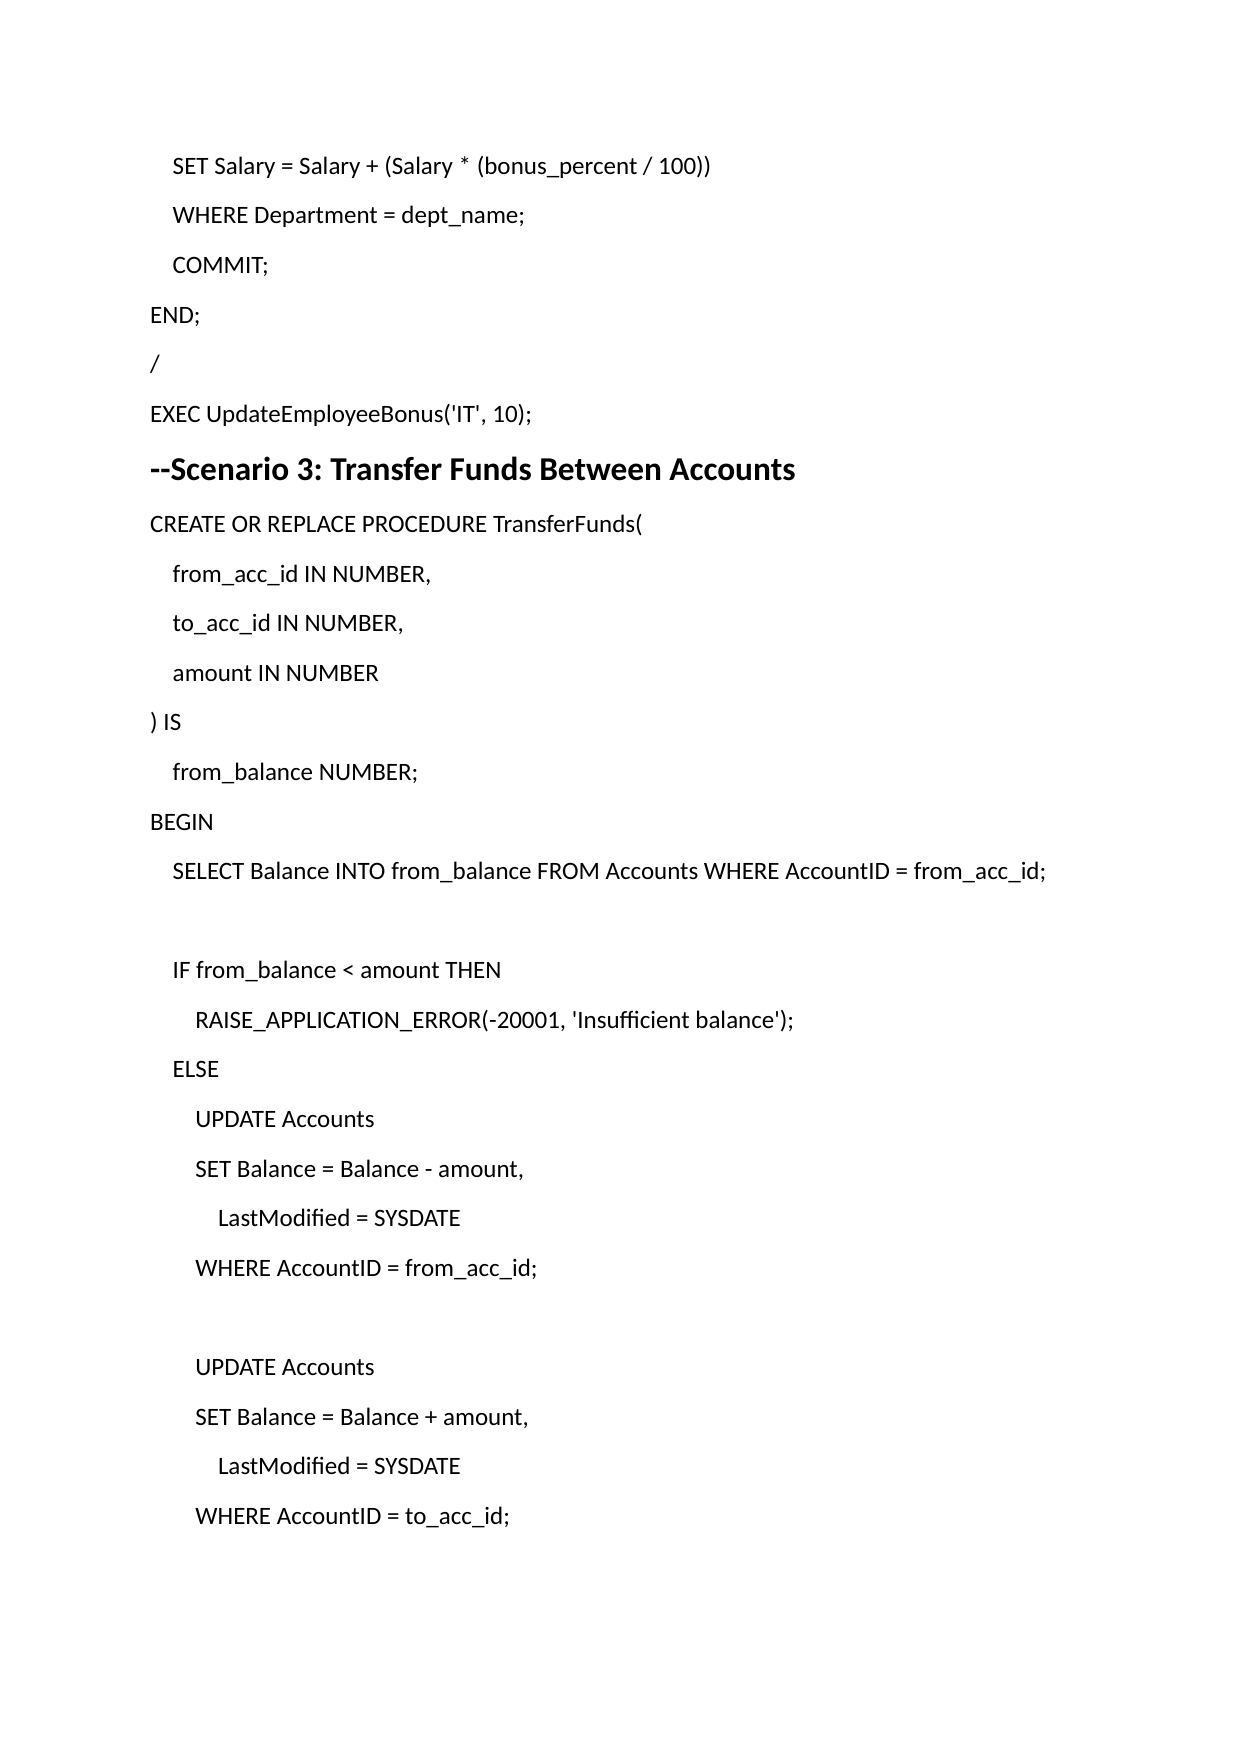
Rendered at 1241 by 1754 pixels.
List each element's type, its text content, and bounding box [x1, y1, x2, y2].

text / [150, 348, 1090, 379]
text CREATE OR REPLACE PROCEDURE TransferFunds( [150, 508, 1090, 539]
text WHERE AccountID = to_acc_id; [150, 1500, 1090, 1530]
text --Scenario 3: Transfer Funds Between Accounts [150, 447, 1090, 488]
text WHERE Department = dept_name; [150, 199, 1090, 230]
text LastModified = SYSDATE [150, 1202, 1090, 1233]
text END; [150, 299, 1090, 329]
text SELECT Balance INTO from_balance FROM Accounts WHERE AccountID = from_acc_id; [150, 855, 1090, 886]
text from_balance NUMBER; [150, 756, 1090, 787]
text UPDATE Accounts [150, 1351, 1090, 1382]
text UPDATE Accounts [150, 1103, 1090, 1134]
text SET Salary = Salary + (Salary * (bonus_percent / 100)) [150, 150, 1090, 181]
text COMMIT; [150, 249, 1090, 280]
text ) IS [150, 706, 1090, 737]
text LastModified = SYSDATE [150, 1450, 1090, 1481]
text IF from_balance < amount THEN [150, 954, 1090, 985]
text from_acc_id IN NUMBER, [150, 558, 1090, 588]
text ELSE [150, 1053, 1090, 1084]
text amount IN NUMBER [150, 657, 1090, 687]
text SET Balance = Balance - amount, [150, 1153, 1090, 1183]
text EXEC UpdateEmployeeBonus('IT', 10); [150, 398, 1090, 428]
text RAISE_APPLICATION_ERROR(-20001, 'Insufficient balance'); [150, 1004, 1090, 1034]
text WHERE AccountID = from_acc_id; [150, 1252, 1090, 1282]
text SET Balance = Balance + amount, [150, 1401, 1090, 1431]
text to_acc_id IN NUMBER, [150, 607, 1090, 638]
text BEGIN [150, 806, 1090, 836]
